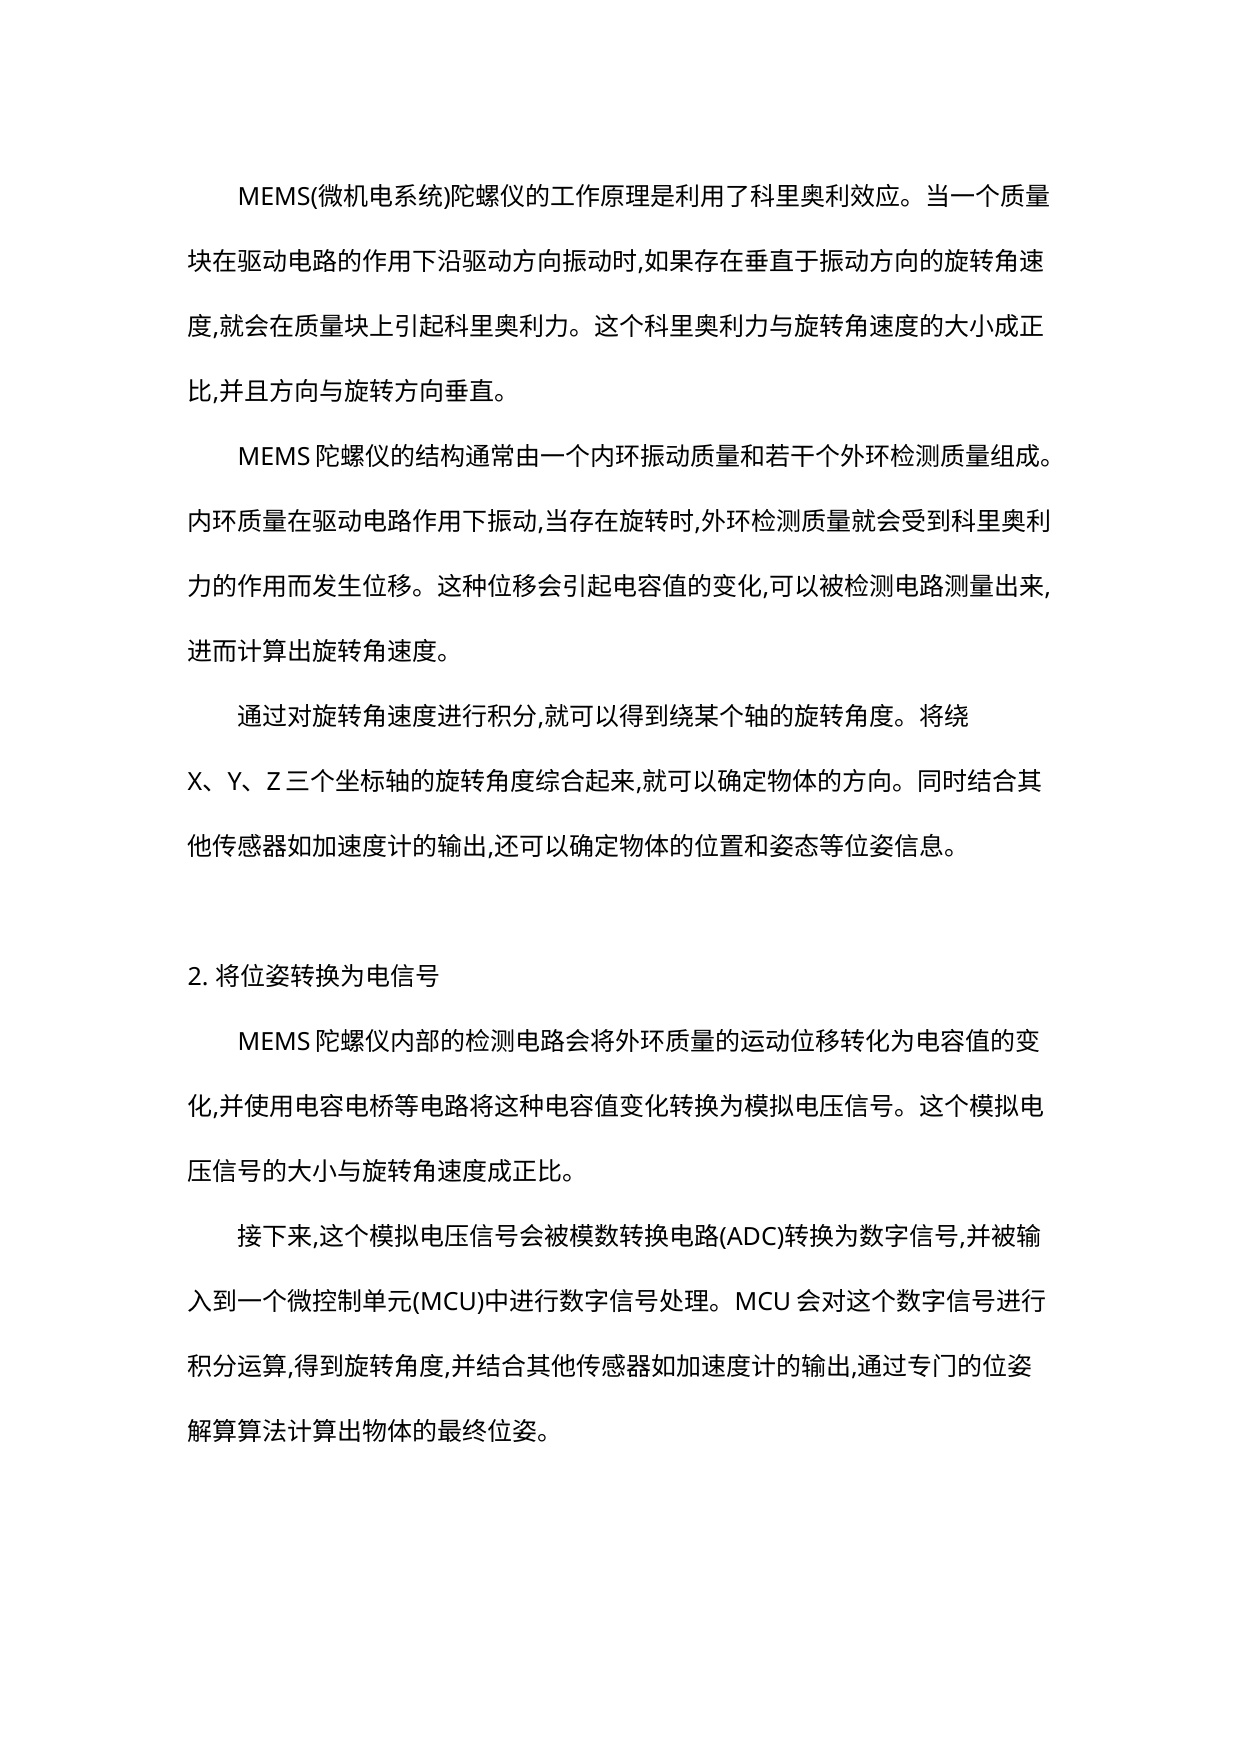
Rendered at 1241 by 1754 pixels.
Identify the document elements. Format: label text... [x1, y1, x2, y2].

list 2. 将位姿转换为电信号 [187, 942, 1053, 1007]
list MEMS陀螺仪内部的检测电路会将外环质量的运动位移转化为电容值的变化,并使用电容电桥等电路将这种电容值变化转换为模拟电压信号。这个模拟电压信号的大小与旋转角速度成正比。 [187, 1007, 1053, 1202]
list 通过对旋转角速度进行积分,就可以得到绕某个轴的旋转角度。将绕X、Y、Z三个坐标轴的旋转角度综合起来,就可以确定物体的方向。同时结合其他传感器如加速度计的输出,还可以确定物体的位置和姿态等位姿信息。 [187, 682, 1053, 877]
list 接下来,这个模拟电压信号会被模数转换电路(ADC)转换为数字信号,并被输入到一个微控制单元(MCU)中进行数字信号处理。MCU会对这个数字信号进行积分运算,得到旋转角度,并结合其他传感器如加速度计的输出,通过专门的位姿解算算法计算出物体的最终位姿。 [187, 1202, 1053, 1462]
list MEMS陀螺仪的结构通常由一个内环振动质量和若干个外环检测质量组成。内环质量在驱动电路作用下振动,当存在旋转时,外环检测质量就会受到科里奥利力的作用而发生位移。这种位移会引起电容值的变化,可以被检测电路测量出来,进而计算出旋转角速度。 [187, 422, 1053, 682]
list MEMS(微机电系统)陀螺仪的工作原理是利用了科里奥利效应。当一个质量块在驱动电路的作用下沿驱动方向振动时,如果存在垂直于振动方向的旋转角速度,就会在质量块上引起科里奥利力。这个科里奥利力与旋转角速度的大小成正比,并且方向与旋转方向垂直。 [187, 162, 1053, 422]
